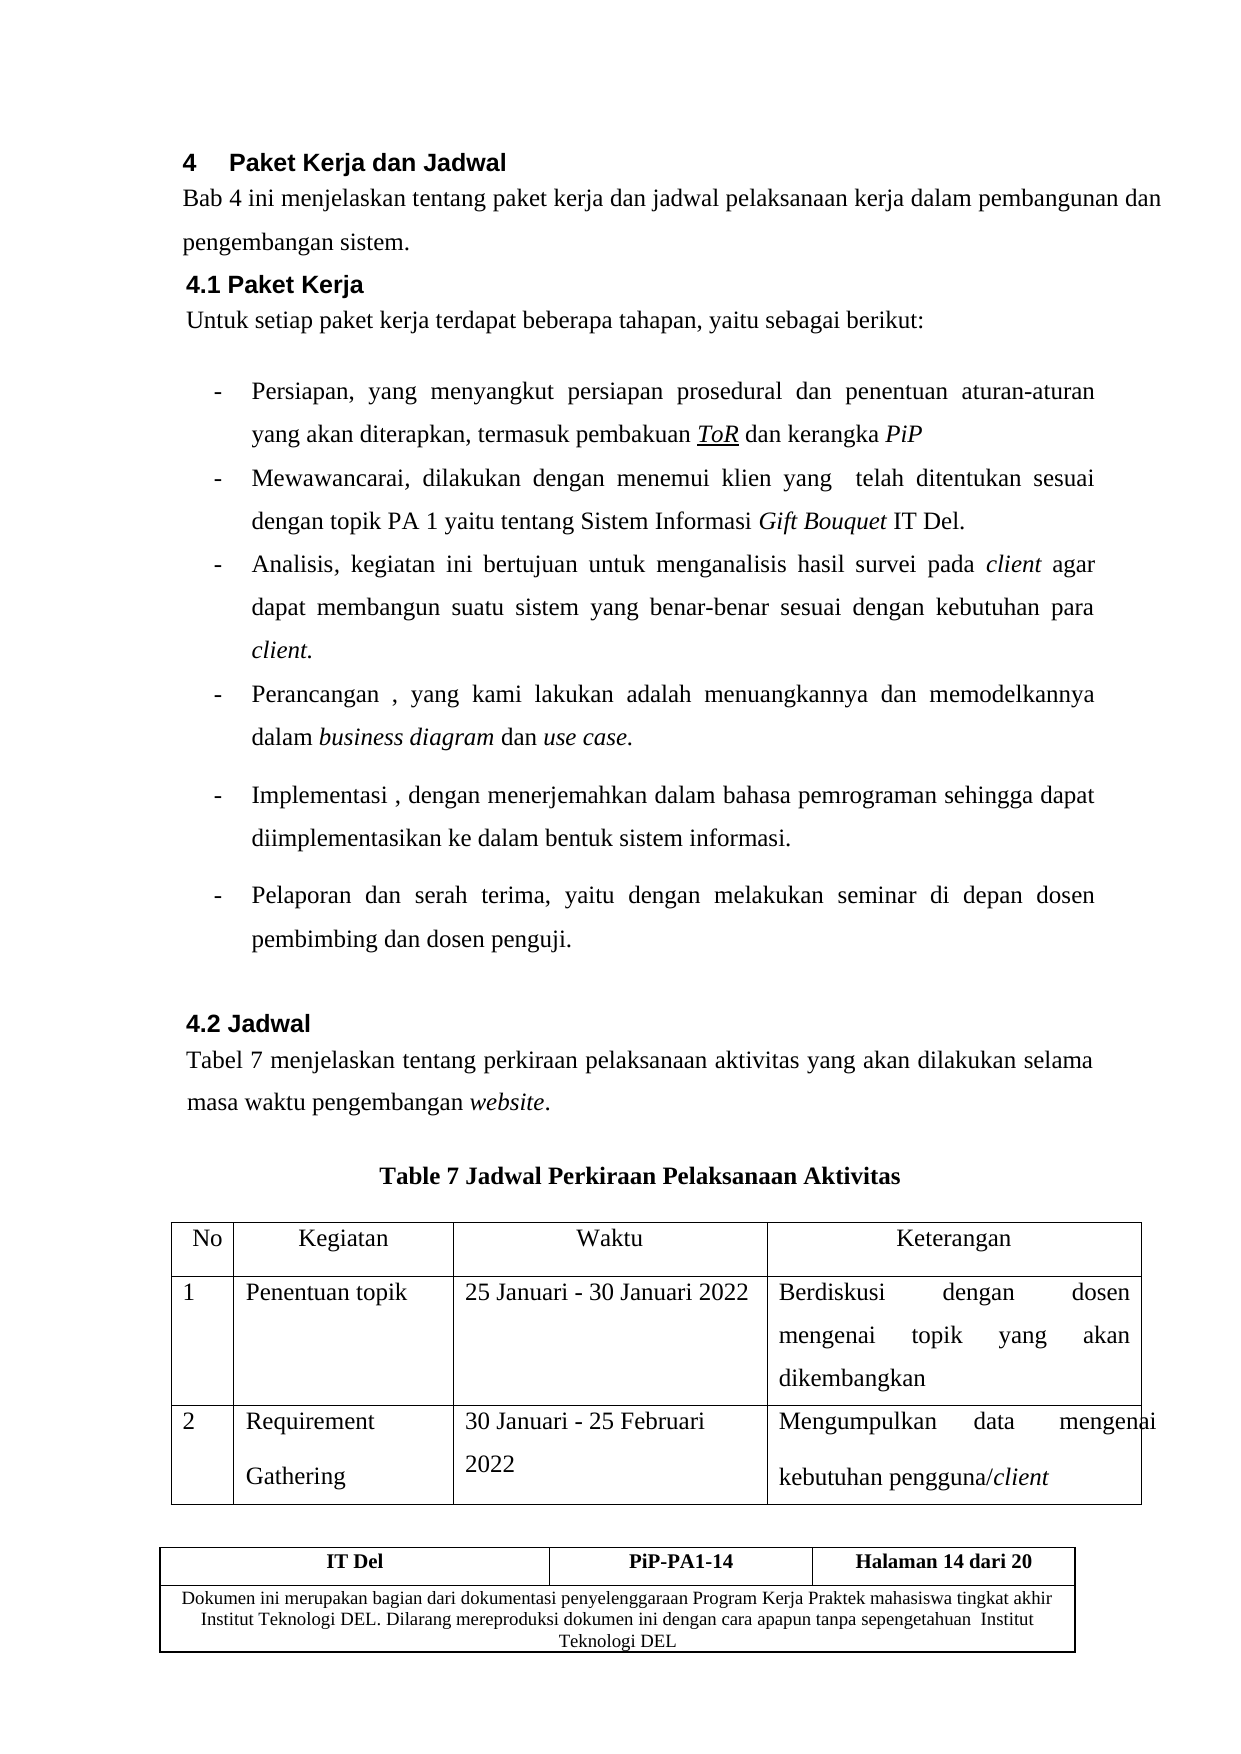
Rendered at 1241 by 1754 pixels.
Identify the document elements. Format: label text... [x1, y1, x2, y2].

table_cell 1 [172, 1277, 233, 1405]
list Analisis, kegiatan ini bertujuan untuk menganalisis hasil survei pada client agar dapat membangun suatu sistem yang benar-benar sesuai dengan kebutuhan para client. [214, 549, 1095, 664]
text Bab 4 ini menjelaskan tentang paket kerja dan jadwal pelaksanaan kerja dalam pembangunan dan pengembangan sistem. [182, 183, 1162, 255]
subtitle 4.2 Jadwal [186, 1009, 1162, 1038]
list Mewawancarai, dilakukan dengan menemui klien yang telah ditentukan sesuai dengan topik PA 1 yaitu tentang Sistem Informasi Gift Bouquet IT Del. [214, 463, 1095, 534]
list Perancangan , yang kami lakukan adalah menuangkannya dan memodelkannya dalam business diagram dan use case. [214, 679, 1095, 751]
table_cell Requirement Gathering [234, 1406, 453, 1504]
table_header Kegiatan [234, 1223, 453, 1276]
table_cell 30 Januari - 25 Februari 2022 [454, 1406, 767, 1504]
table_cell Berdiskusi dengan dosen mengenai topik yang akan dikembangkan [768, 1277, 1141, 1405]
text Tabel 7 menjelaskan tentang perkiraan pelaksanaan aktivitas yang akan dilakukan selama masa waktu pengembangan website. [186, 1045, 1094, 1116]
list Persiapan, yang menyangkut persiapan prosedural dan penentuan aturan-aturan yang akan diterapkan, termasuk pembakuan ToR dan kerangka PiP [214, 376, 1095, 448]
text Untuk setiap paket kerja terdapat beberapa tahapan, yaitu sebagai berikut: [186, 305, 1094, 334]
subtitle 4 Paket Kerja dan Jadwal [182, 148, 1162, 177]
table_cell 25 Januari - 30 Januari 2022 [454, 1277, 767, 1405]
subtitle 4.1 Paket Kerja [186, 270, 1162, 298]
subtitle Table 7 Jadwal Perkiraan Pelaksanaan Aktivitas [182, 1161, 1097, 1189]
list Pelaporan dan serah terima, yaitu dengan melakukan seminar di depan dosen pembimbing dan dosen penguji. [214, 881, 1095, 952]
table_cell Mengumpulkan data mengenai kebutuhan pengguna/client [768, 1406, 1141, 1504]
table_header No [172, 1223, 233, 1276]
list Implementasi , dengan menerjemahkan dalam bahasa pemrograman sehingga dapat diimplementasikan ke dalam bentuk sistem informasi. [214, 780, 1095, 852]
table_header Waktu [454, 1223, 767, 1276]
table_header Keterangan [768, 1223, 1141, 1276]
table_cell 2 [172, 1406, 233, 1504]
table_cell Penentuan topik [234, 1277, 453, 1405]
